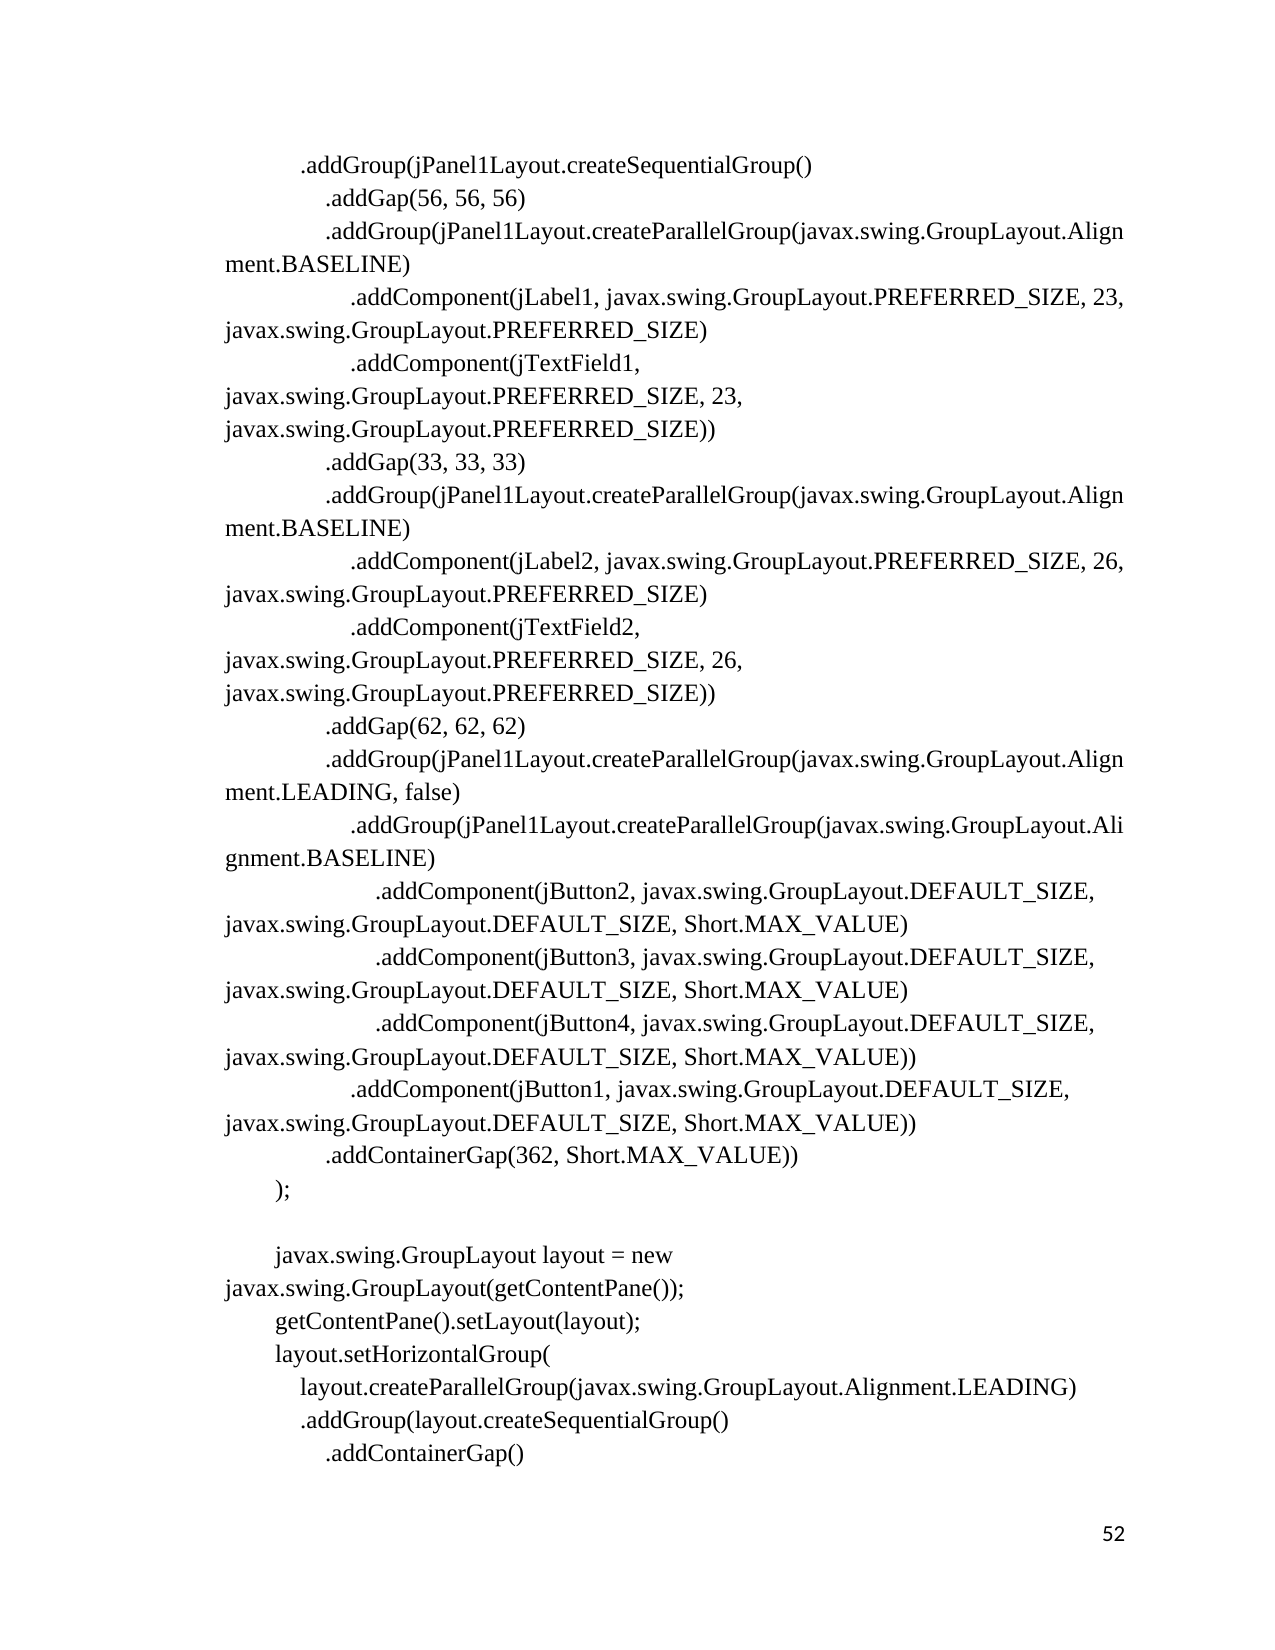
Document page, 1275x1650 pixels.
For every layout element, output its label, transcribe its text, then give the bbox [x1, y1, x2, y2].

list .addComponent(jButton1, javax.swing.GroupLayout.DEFAULT_SIZE, javax.swing.GroupLayout.DEFAULT_SIZE, Short.MAX_VALUE)) [225, 1074, 1125, 1136]
list .addGap(33, 33, 33) [225, 447, 1125, 476]
list layout.createParallelGroup(javax.swing.GroupLayout.Alignment.LEADING) [225, 1372, 1125, 1401]
list .addComponent(jLabel1, javax.swing.GroupLayout.PREFERRED_SIZE, 23, javax.swing.GroupLayout.PREFERRED_SIZE) [225, 282, 1125, 344]
list .addGroup(layout.createSequentialGroup() [225, 1405, 1125, 1433]
list javax.swing.GroupLayout layout = new javax.swing.GroupLayout(getContentPane()); [225, 1240, 1125, 1301]
list .addComponent(jButton4, javax.swing.GroupLayout.DEFAULT_SIZE, javax.swing.GroupLayout.DEFAULT_SIZE, Short.MAX_VALUE)) [225, 1008, 1125, 1070]
list .addComponent(jTextField2, javax.swing.GroupLayout.PREFERRED_SIZE, 26, javax.swing.GroupLayout.PREFERRED_SIZE)) [225, 612, 1125, 707]
list .addComponent(jButton3, javax.swing.GroupLayout.DEFAULT_SIZE, javax.swing.GroupLayout.DEFAULT_SIZE, Short.MAX_VALUE) [225, 942, 1125, 1004]
list .addGroup(jPanel1Layout.createSequentialGroup() [225, 150, 1125, 179]
list .addGroup(jPanel1Layout.createParallelGroup(javax.swing.GroupLayout.Alignment.BASELINE) [225, 480, 1125, 542]
list getContentPane().setLayout(layout); [225, 1306, 1125, 1334]
list ); [225, 1174, 1125, 1202]
list .addContainerGap() [225, 1438, 1125, 1467]
list .addGroup(jPanel1Layout.createParallelGroup(javax.swing.GroupLayout.Alignment.BASELINE) [225, 216, 1125, 278]
list .addGap(56, 56, 56) [225, 183, 1125, 212]
list .addGroup(jPanel1Layout.createParallelGroup(javax.swing.GroupLayout.Alignment.LEADING, false) [225, 744, 1125, 806]
list .addComponent(jTextField1, javax.swing.GroupLayout.PREFERRED_SIZE, 23, javax.swing.GroupLayout.PREFERRED_SIZE)) [225, 348, 1125, 443]
list .addComponent(jButton2, javax.swing.GroupLayout.DEFAULT_SIZE, javax.swing.GroupLayout.DEFAULT_SIZE, Short.MAX_VALUE) [225, 876, 1125, 938]
list .addComponent(jLabel2, javax.swing.GroupLayout.PREFERRED_SIZE, 26, javax.swing.GroupLayout.PREFERRED_SIZE) [225, 546, 1125, 608]
list .addGap(62, 62, 62) [225, 711, 1125, 740]
list .addGroup(jPanel1Layout.createParallelGroup(javax.swing.GroupLayout.Alignment.BASELINE) [225, 810, 1125, 872]
list .addContainerGap(362, Short.MAX_VALUE)) [225, 1141, 1125, 1169]
list layout.setHorizontalGroup( [225, 1339, 1125, 1367]
